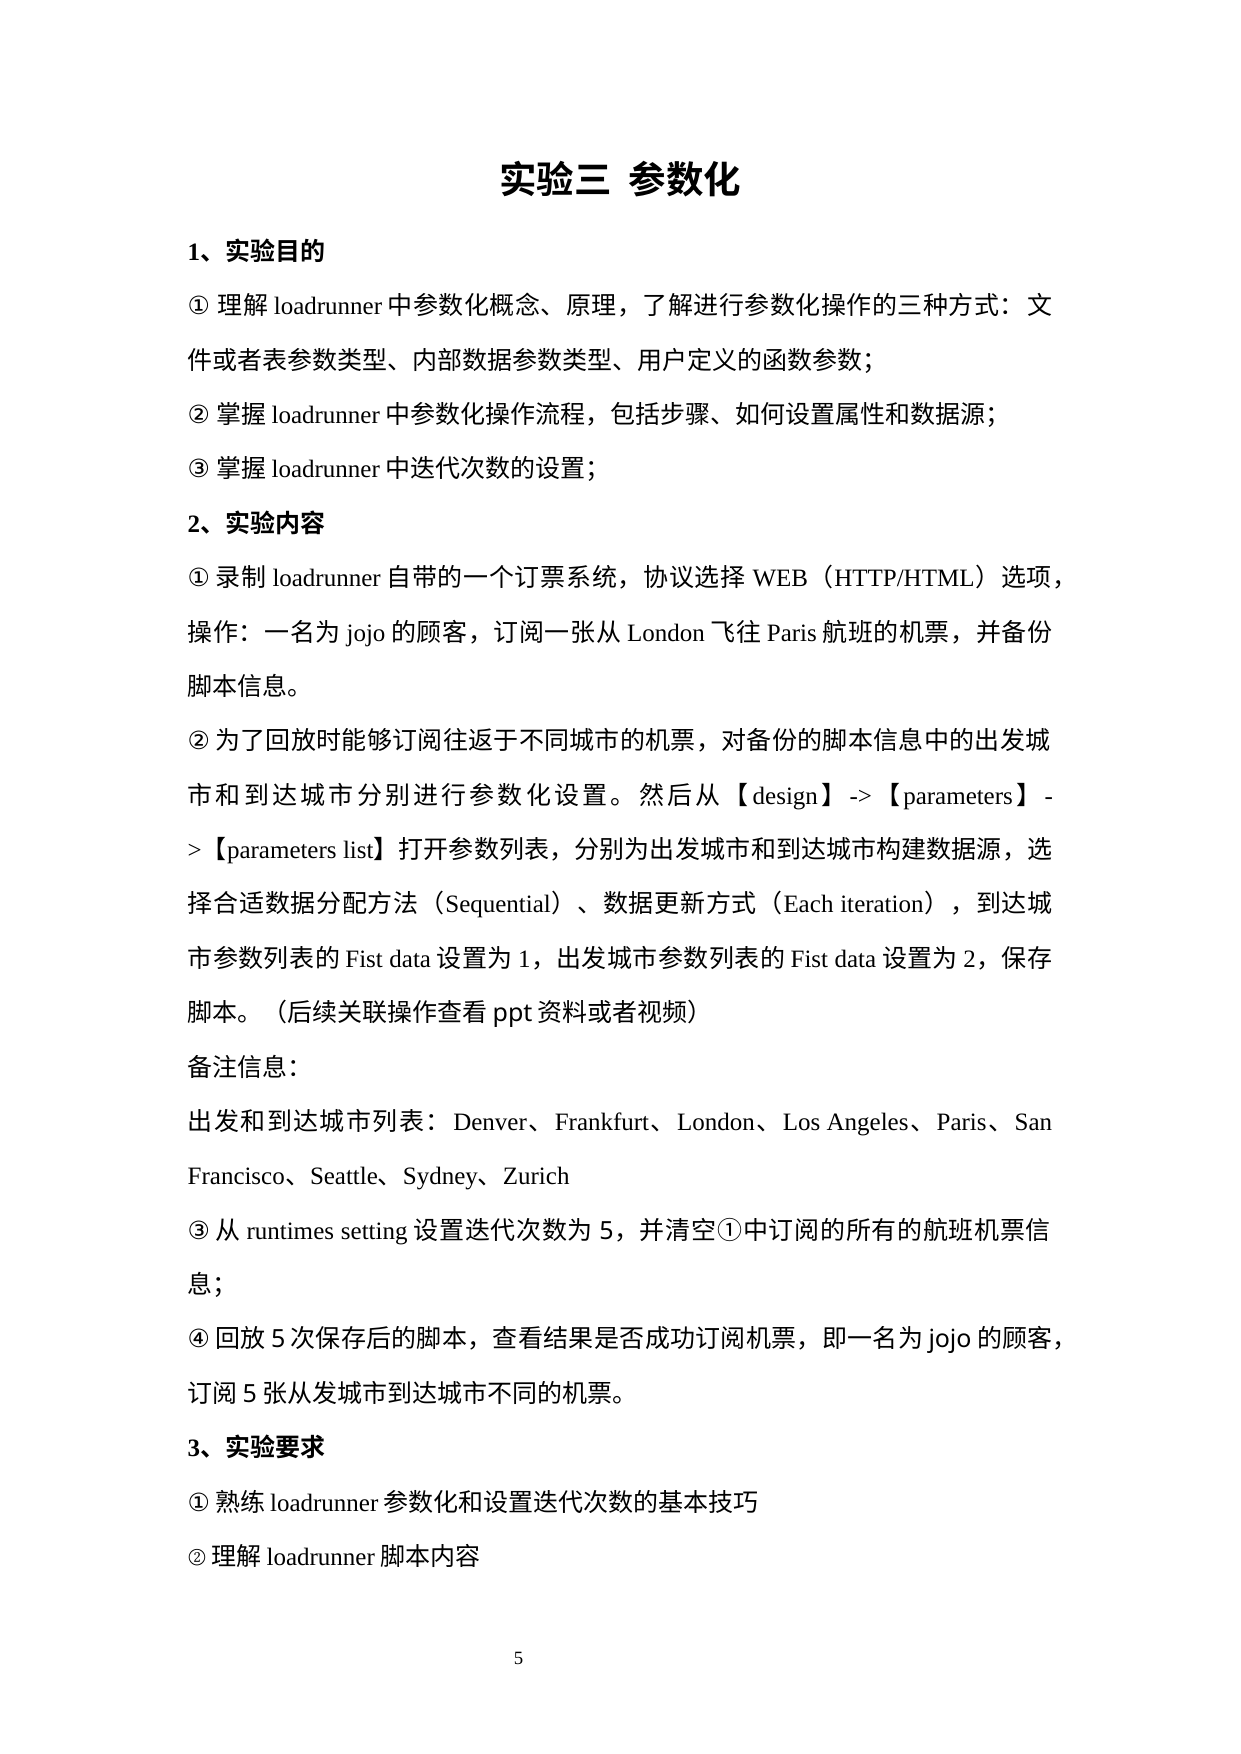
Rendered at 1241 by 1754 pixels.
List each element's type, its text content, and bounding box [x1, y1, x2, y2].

list ② 掌握loadrunner中参数化操作流程，包括步骤、如何设置属性和数据源； [187, 394, 1053, 431]
text 实验三 参数化 [187, 150, 1053, 204]
text ③ 掌握loadrunner中迭代次数的设置； [187, 449, 1053, 485]
list ① 理解loadrunner中参数化概念、原理，了解进行参数化操作的三种方式：文件或者表参数类型、内部数据参数类型、用户定义的函数参数； [187, 286, 1053, 376]
list ③从runtimes setting设置迭代次数为5，并清空①中订阅的所有的航班机票信息； [187, 1210, 1053, 1301]
list 出发和到达城市列表：Denver、Frankfurt、London、Los Angeles、Paris、San Francisco、Seattle、Sydney、Zurich [187, 1101, 1053, 1192]
list 备注信息： [187, 1047, 1053, 1083]
list ①熟练loadrunner参数化和设置迭代次数的基本技巧 [187, 1482, 1053, 1518]
list ②理解loadrunner脚本内容 [187, 1536, 1053, 1573]
list ②为了回放时能够订阅往返于不同城市的机票，对备份的脚本信息中的出发城市和到达城市分别进行参数化设置。然后从【design】->【parameters】->【parameters list】打开参数列表，分别为出发城市和到达城市构建数据源，选择合适数据分配方法（Sequential）、数据更新方式（Each iteration），到达城市参数列表的Fist data设置为1，出发城市参数列表的Fist data设置为2，保存脚本。（后续关联操作查看ppt资料或者视频） [187, 721, 1053, 1029]
text 2、实验内容 [187, 503, 1053, 539]
text 3、实验要求 [187, 1428, 1053, 1464]
list ①录制loadrunner自带的一个订票系统，协议选择WEB（HTTP/HTML）选项，操作：一名为jojo的顾客，订阅一张从London飞往Paris航班的机票，并备份脚本信息。 [187, 558, 1053, 703]
text 1、实验目的 [187, 231, 1053, 268]
list ④回放5次保存后的脚本，查看结果是否成功订阅机票，即一名为jojo的顾客，订阅5张从发城市到达城市不同的机票。 [187, 1319, 1053, 1409]
